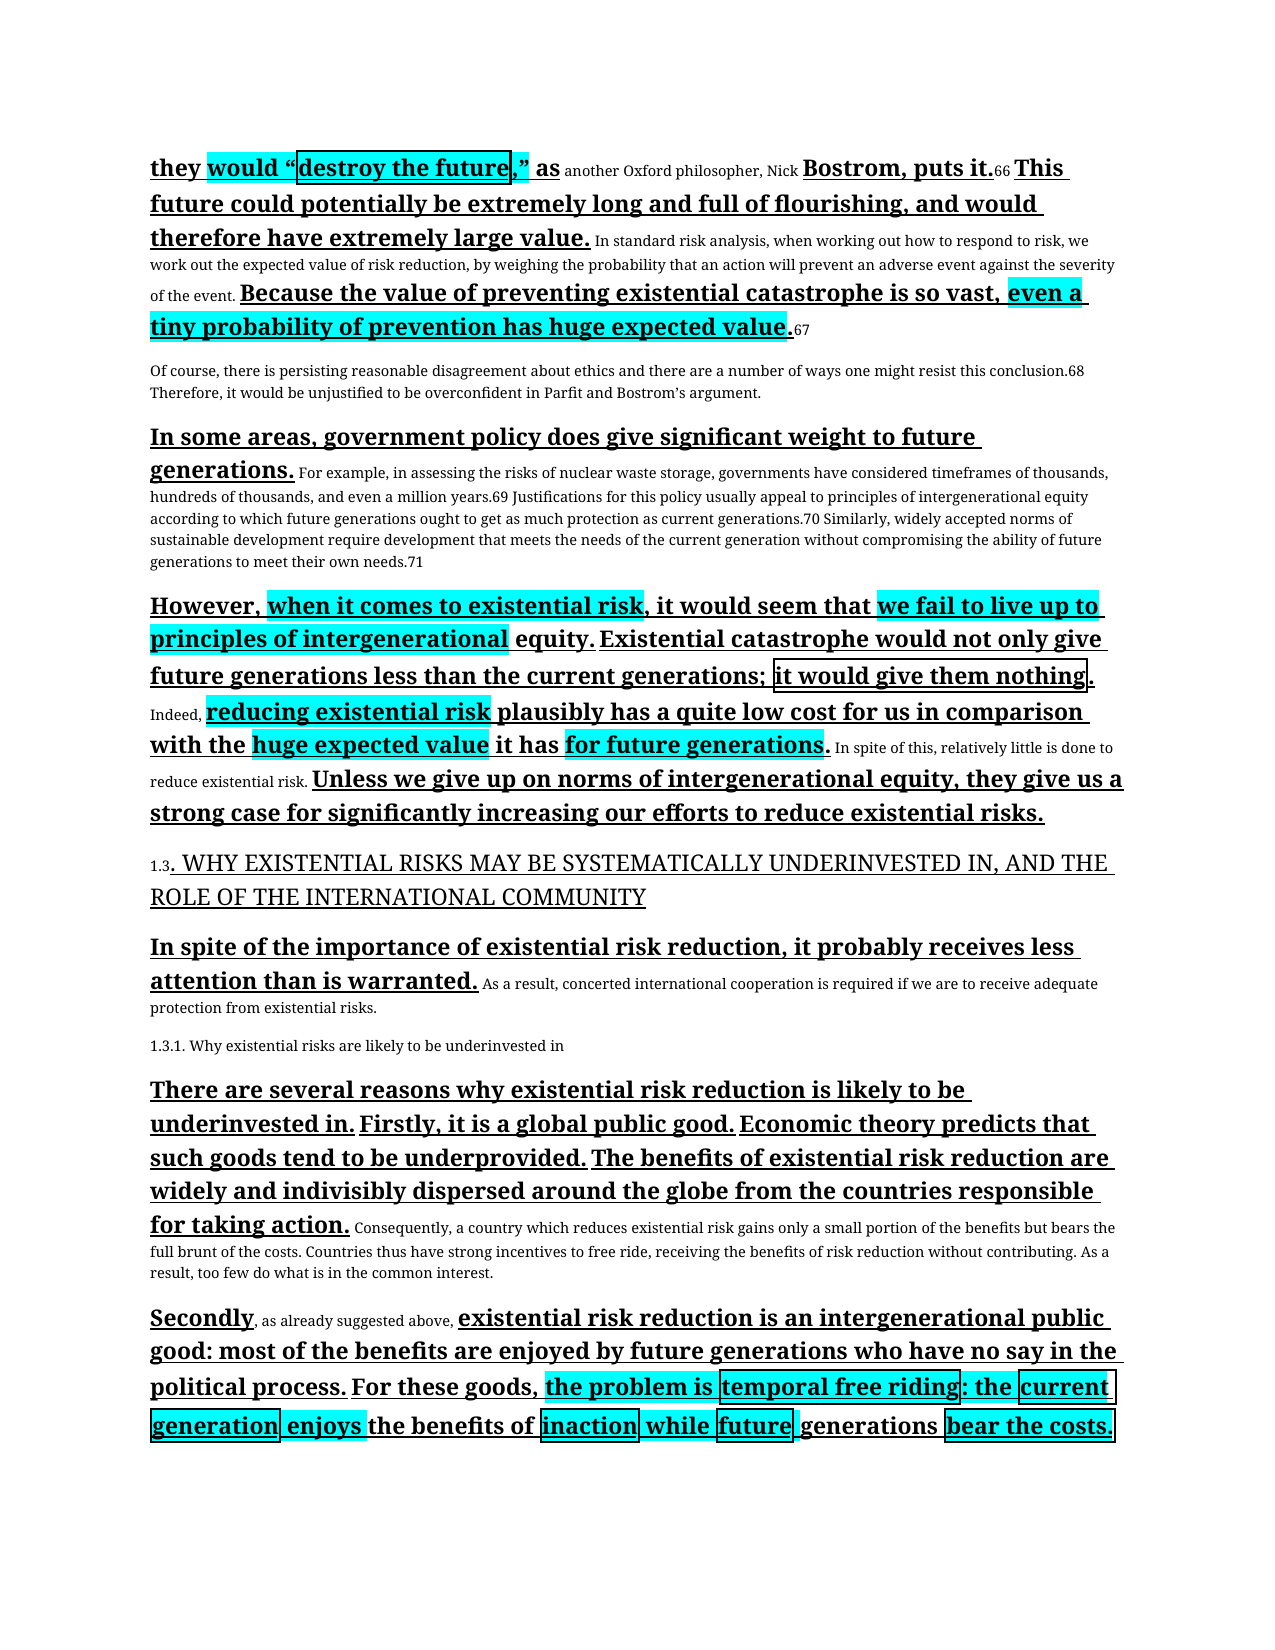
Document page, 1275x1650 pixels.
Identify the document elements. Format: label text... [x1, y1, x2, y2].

text 1.3. WHY EXISTENTIAL RISKS MAY BE SYSTEMATICALLY UNDERINVESTED IN, AND THE ROLE OF THE INTERNATIONAL COMMUNITY [150, 847, 1125, 912]
text However, when it comes to existential risk, it would seem that we fail to live up to principles of intergenerational equity. Existential catastrophe would not only give future generations less than the current generations; it would give them nothing. Indeed, reducing existential risk plausibly has a quite low cost for us in comparison with the huge expected value it has for future generations. In spite of this, relatively little is done to reduce existential risk. Unless we give up on norms of intergenerational equity, they give us a strong case for significantly increasing our efforts to reduce existential risks. [150, 590, 1125, 828]
text Secondly, as already suggested above, existential risk reduction is an intergenerational public good: most of the benefits are enjoyed by future generations who have no say in the political process. For these goods, the problem is temporal free riding: the current generation enjoys the benefits of inaction while future generations bear the costs. [150, 1301, 1125, 1443]
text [150, 150, 1125, 342]
text Of course, there is persisting reasonable disagreement about ethics and there are a number of ways one might resist this conclusion.68 Therefore, it would be unjustified to be overconfident in Parfit and Bostrom’s argument. [150, 361, 1125, 402]
text There are several reasons why existential risk reduction is likely to be underinvested in. Firstly, it is a global public good. Economic theory predicts that such goods tend to be underprovided. The benefits of existential risk reduction are widely and indivisibly dispersed around the globe from the countries responsible for taking action. Consequently, a country which reduces existential risk gains only a small portion of the benefits but bears the full brunt of the costs. Countries thus have strong incentives to free ride, receiving the benefits of risk reduction without contributing. As a result, too few do what is in the common interest. [150, 1074, 1125, 1283]
text In spite of the importance of existential risk reduction, it probably receives less attention than is warranted. As a result, concerted international cooperation is required if we are to receive adequate protection from existential risks. [150, 931, 1125, 1018]
text In some areas, government policy does give significant weight to future generations. For example, in assessing the risks of nuclear waste storage, governments have considered timeframes of thousands, hundreds of thousands, and even a million years.69 Justifications for this policy usually appeal to principles of intergenerational equity according to which future generations ought to get as much protection as current generations.70 Similarly, widely accepted norms of sustainable development require development that meets the needs of the current generation without compromising the ability of future generations to meet their own needs.71 [150, 421, 1125, 571]
text 1.3.1. Why existential risks are likely to be underinvested in [150, 1036, 1125, 1056]
